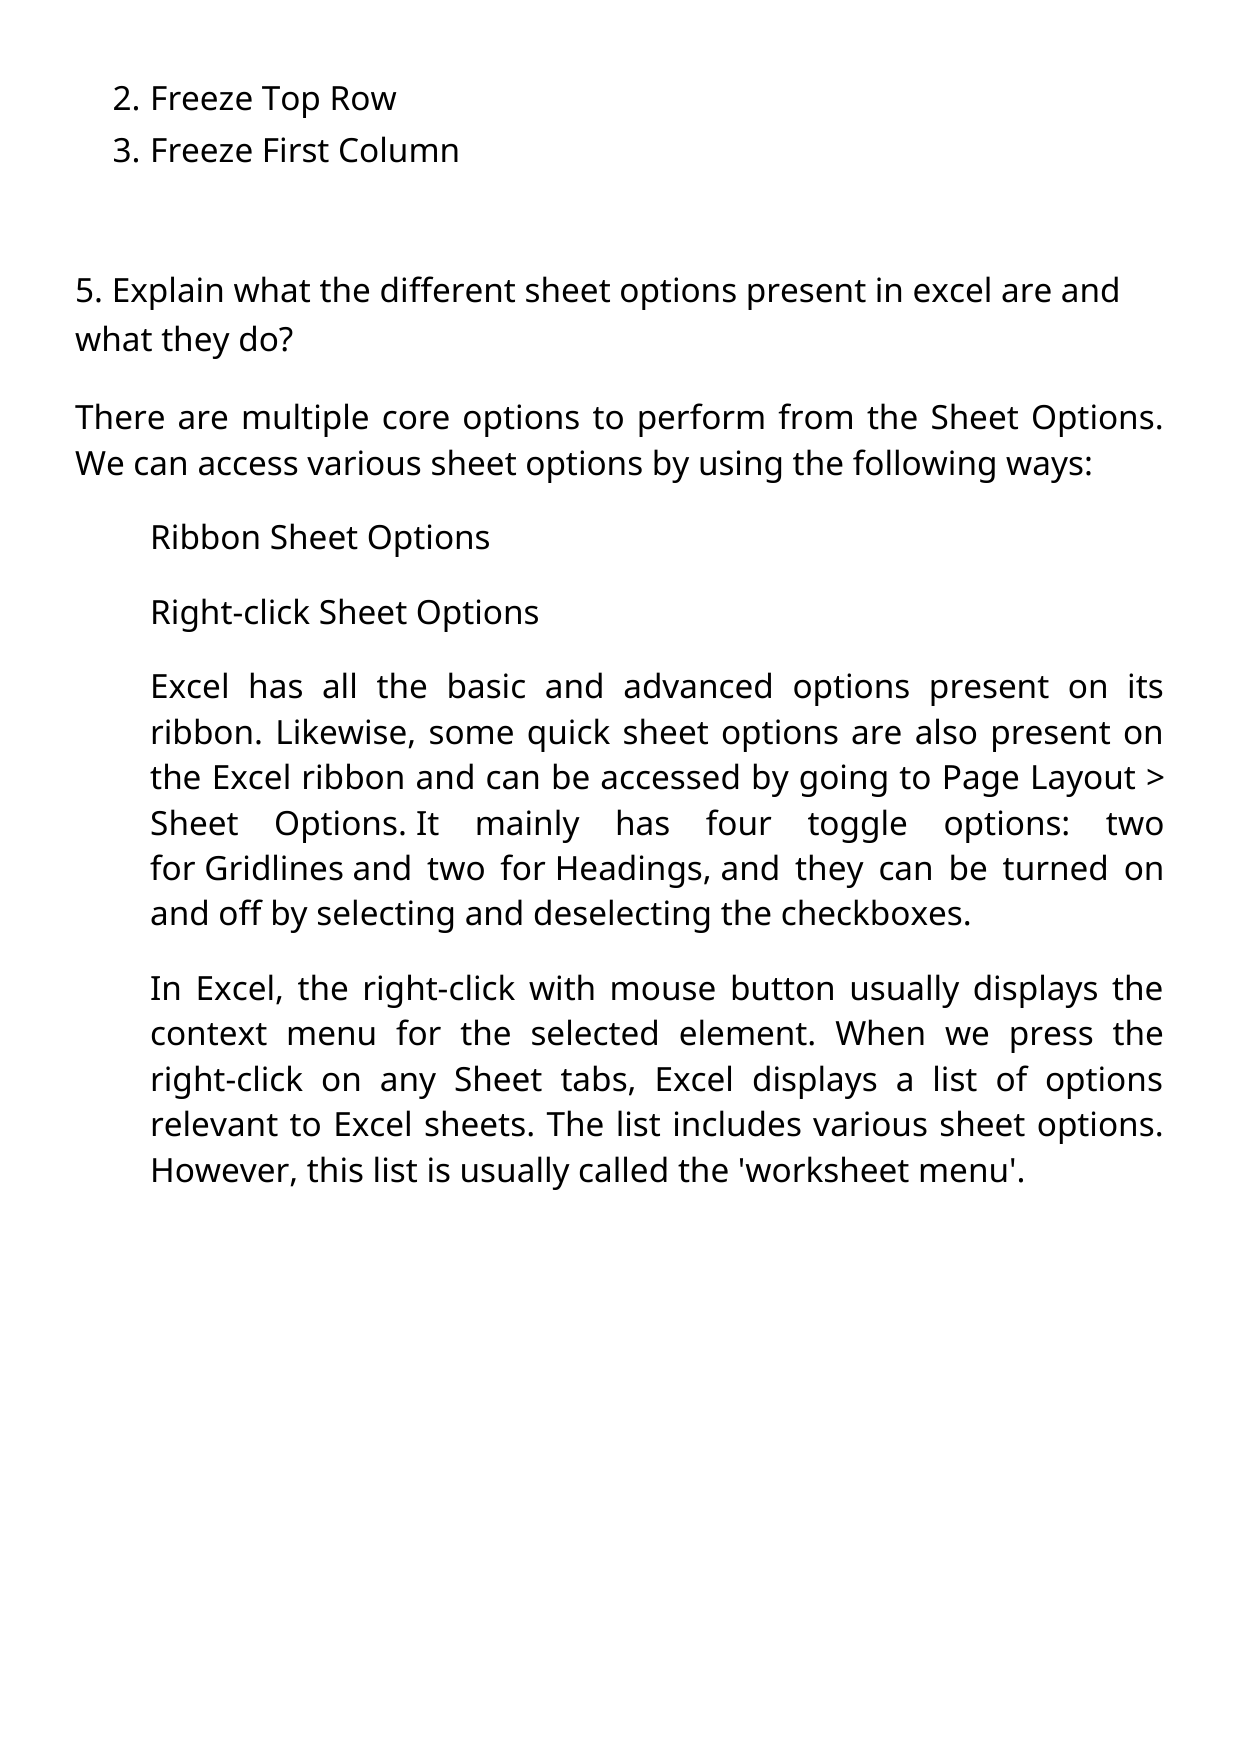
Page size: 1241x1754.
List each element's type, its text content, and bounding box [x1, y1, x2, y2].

text Excel has all the basic and advanced options present on its ribbon. Likewise, some quick sheet options are also present on the Excel ribbon and can be accessed by going to Page Layout > Sheet Options. It mainly has four toggle options: two for Gridlines and two for Headings, and they can be turned on and off by selecting and deselecting the checkboxes. [150, 663, 1165, 936]
text Right-click Sheet Options [150, 588, 1165, 634]
text 5. Explain what the different sheet options present in excel are and what they do? [75, 267, 1165, 361]
text In Excel, the right-click with mouse button usually displays the context menu for the selected element. When we press the right-click on any Sheet tabs, Excel displays a list of options relevant to Excel sheets. The list includes various sheet options. However, this list is usually called the 'worksheet menu'. [150, 965, 1165, 1192]
text Ribbon Sheet Options [150, 514, 1165, 559]
list Freeze First Column [112, 127, 1165, 172]
list Freeze Top Row [112, 75, 1165, 120]
text There are multiple core options to perform from the Sheet Options. We can access various sheet options by using the following ways: [75, 394, 1165, 485]
